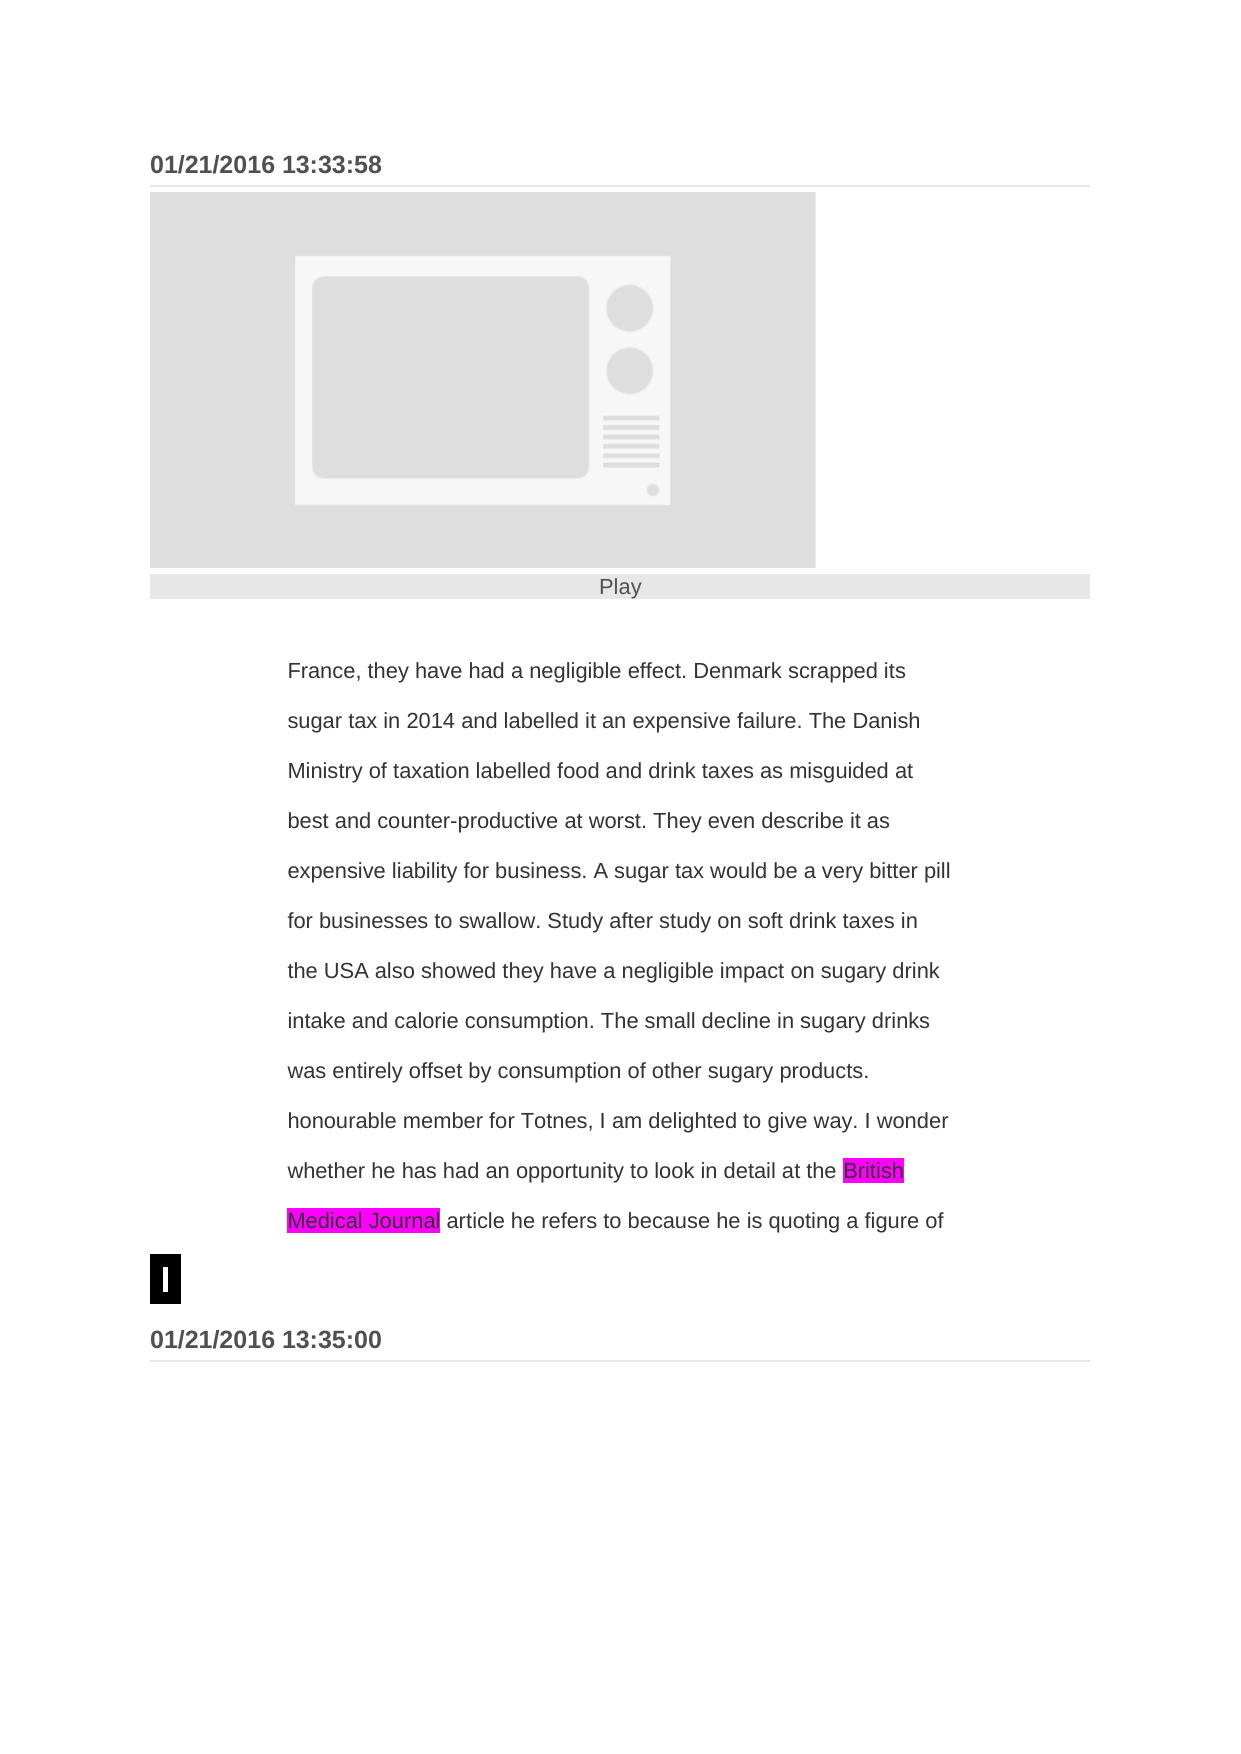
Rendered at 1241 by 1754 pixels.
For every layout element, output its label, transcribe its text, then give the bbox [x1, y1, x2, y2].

text 01/21/2016 13:33:58 [150, 150, 1090, 185]
text Play [150, 574, 1090, 599]
picture [150, 192, 816, 568]
text France, they have had a negligible effect. Denmark scrapped its sugar tax in 2014 and labelled it an expensive failure. The Danish Ministry of taxation labelled food and drink taxes as misguided at best and counter-productive at worst. They even describe it as expensive liability for business. A sugar tax would be a very bitter pill for businesses to swallow. Study after study on soft drink taxes in the USA also showed they have a negligible impact on sugary drink intake and calorie consumption. The small decline in sugary drinks was entirely offset by consumption of other sugary products. honourable member for Totnes, I am delighted to give way. I wonder whether he has had an opportunity to look in detail at the British Medical Journal article he refers to because he is quoting a figure of [287, 633, 953, 1233]
text 01/21/2016 13:35:00 [150, 1325, 1090, 1360]
